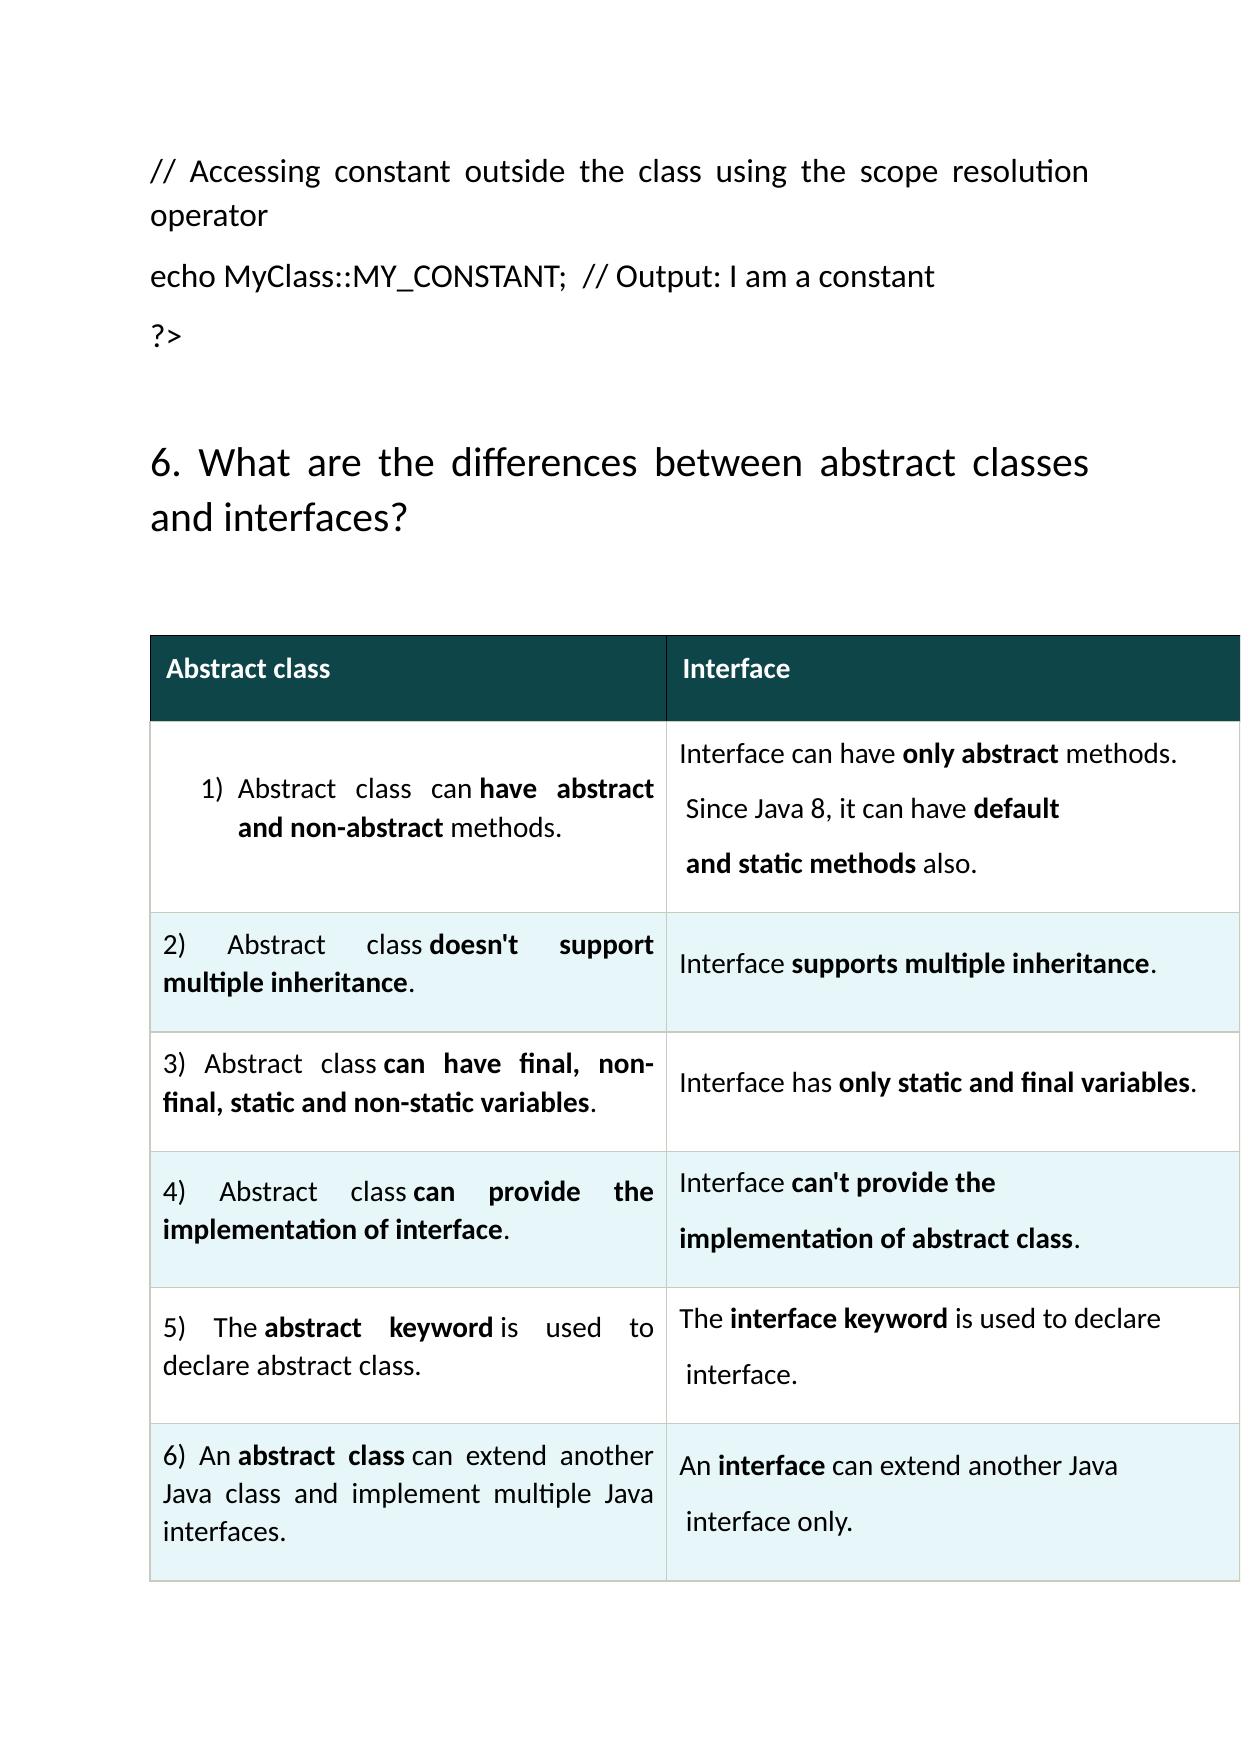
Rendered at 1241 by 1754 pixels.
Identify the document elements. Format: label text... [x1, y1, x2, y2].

table_header Interface [667, 636, 1240, 721]
table_header Abstract class [151, 636, 666, 721]
table_cell 4) Abstract class can provide the implementation of interface. [151, 1152, 666, 1287]
text ?> [150, 315, 1090, 356]
table_cell 3) Abstract class can have final, non-final, static and non-static variables. [151, 1033, 666, 1151]
text 6. What are the differences between abstract classes and interfaces? [150, 436, 1090, 542]
text echo MyClass::MY_CONSTANT; // Output: I am a constant [150, 254, 1090, 295]
table_cell Interface can't provide the implementation of abstract class. [667, 1152, 1239, 1287]
table_cell 5) The abstract keyword is used to declare abstract class. [151, 1288, 666, 1423]
table_cell An interface can extend another Java interface only. [667, 1424, 1239, 1580]
table_cell Abstract class can have abstract and non-abstract methods. [151, 722, 666, 912]
table_cell Interface can have only abstract methods. Since Java 8, it can have default and static methods also. [667, 722, 1239, 912]
text // Accessing constant outside the class using the scope resolution operator [150, 150, 1090, 235]
table_cell Interface has only static and final variables. [667, 1033, 1239, 1151]
table_cell 2) Abstract class doesn't support multiple inheritance. [151, 913, 666, 1031]
table_cell The interface keyword is used to declare interface. [667, 1288, 1239, 1423]
table_cell 6) An abstract class can extend another Java class and implement multiple Java interfaces. [151, 1424, 666, 1580]
table_cell Interface supports multiple inheritance. [667, 913, 1239, 1031]
